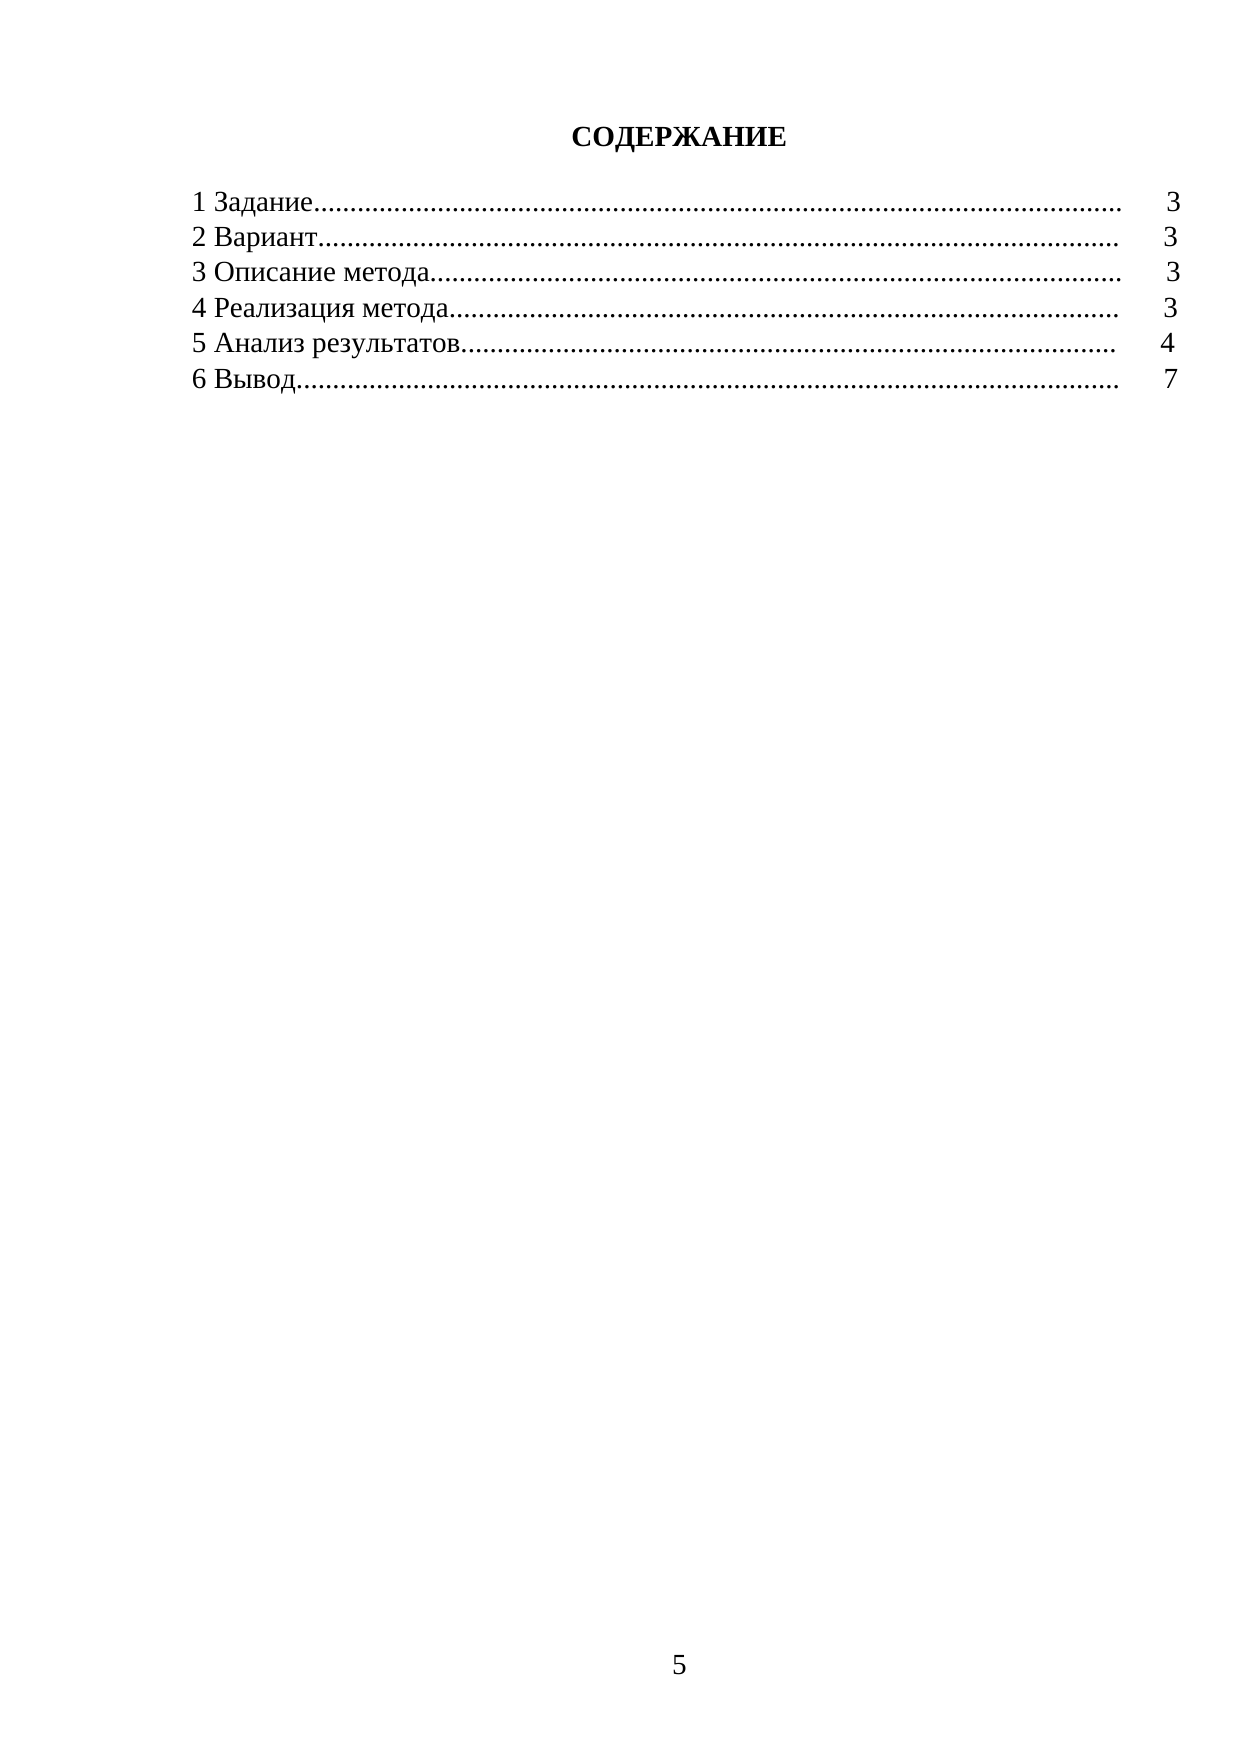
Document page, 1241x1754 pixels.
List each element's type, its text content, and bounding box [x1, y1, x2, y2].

text 5 Анализ результатов.......................................................................................... 4 [177, 324, 1181, 360]
text 3 Описание метода............................................................................................... 3 [177, 253, 1181, 289]
text СОДЕРЖАНИЕ [177, 118, 1181, 153]
text 4 Реализация метода............................................................................................ 3 [177, 289, 1181, 324]
text 2 Вариант.............................................................................................................. 3 [177, 218, 1181, 253]
text 6 Вывод................................................................................................................. 7 [177, 360, 1181, 395]
text 1 Задание............................................................................................................... 3 [177, 183, 1181, 218]
